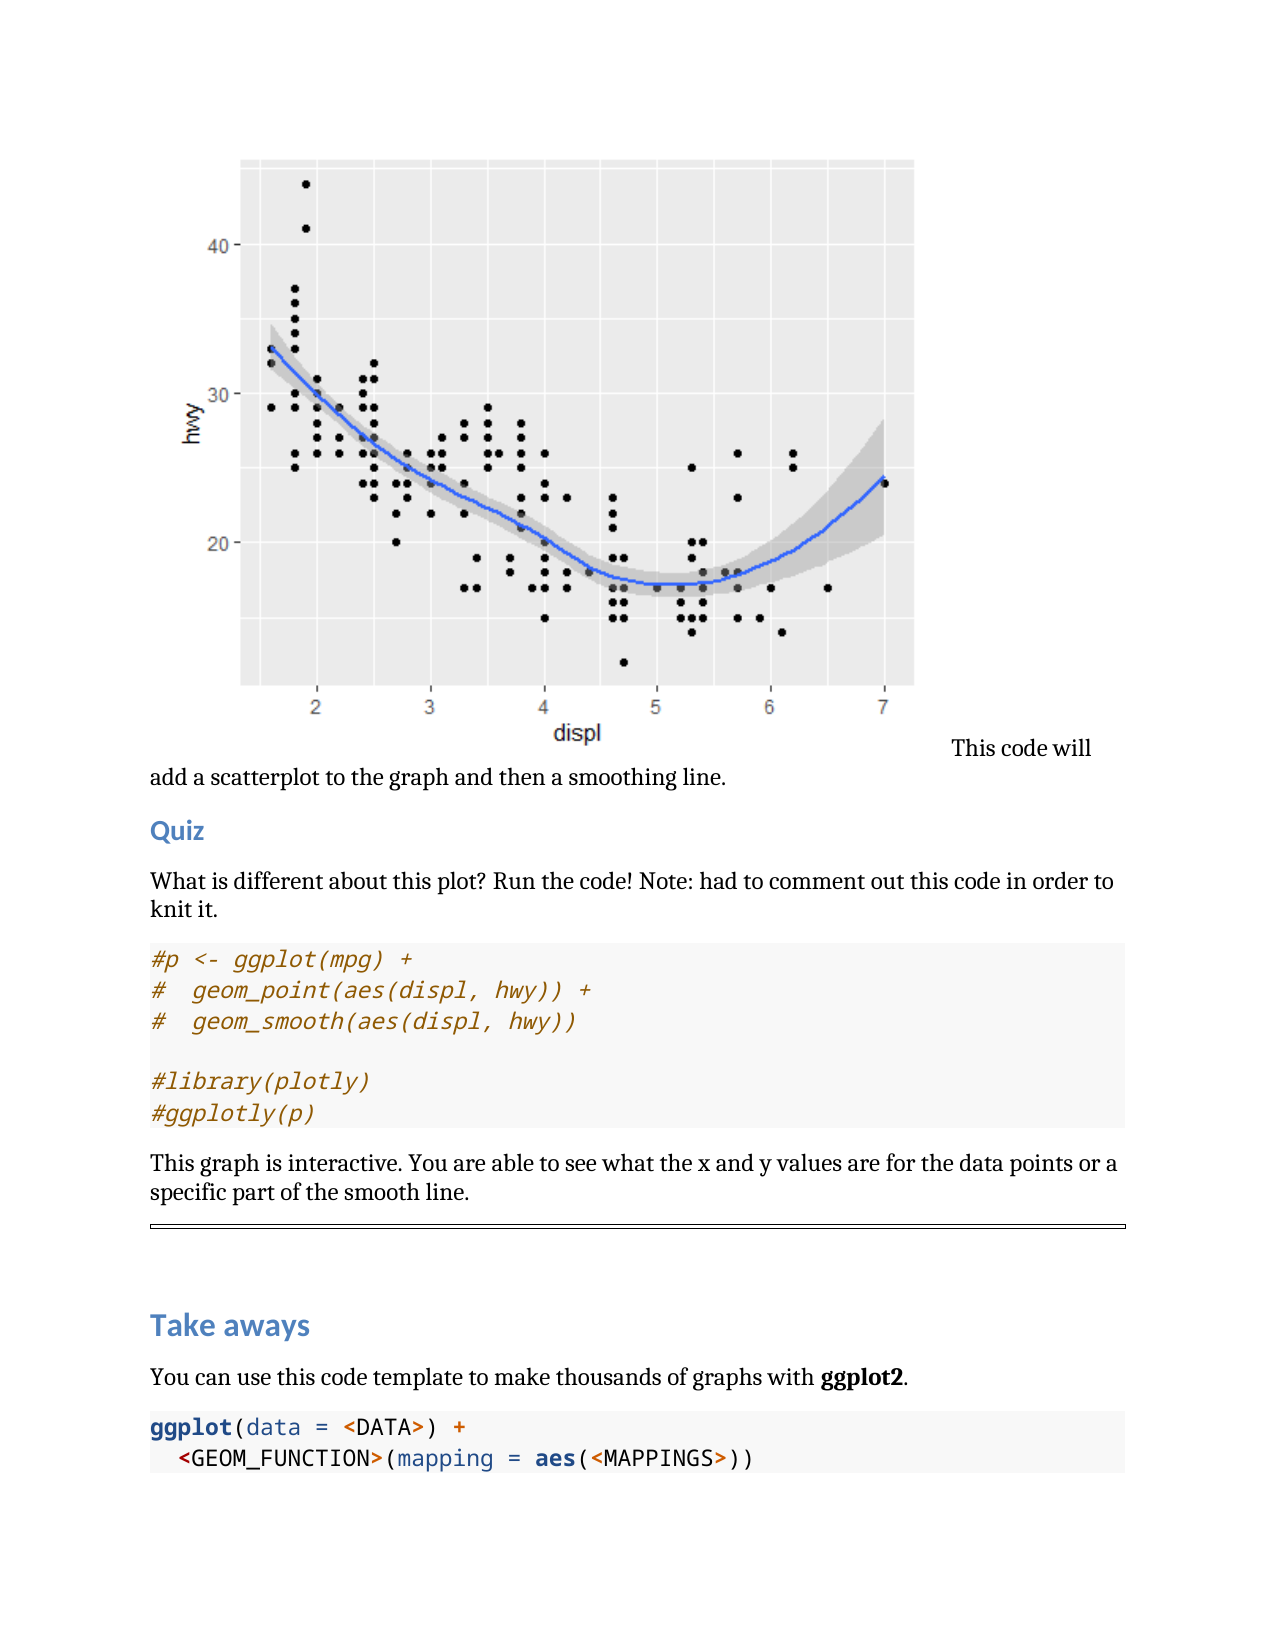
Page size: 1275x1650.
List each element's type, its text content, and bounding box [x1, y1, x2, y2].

picture [168, 150, 927, 757]
text #p <- ggplot(mpg) + # geom_point(aes(displ, hwy)) + # geom_smooth(aes(displ, hwy)) #library(plotly) #ggplotly(p) [150, 943, 1125, 1128]
subtitle Quiz [150, 812, 1125, 848]
subtitle Take aways [150, 1304, 1125, 1344]
text You can use this code template to make thousands of graphs with ggplot2. [150, 1363, 1125, 1392]
text ggplot(data = <DATA>) + <GEOM_FUNCTION>(mapping = aes(<MAPPINGS>)) [466, 1411, 1125, 1473]
text This graph is interactive. You are able to see what the x and y values are for the data points or a specific part of the smooth line. [150, 1149, 1125, 1206]
text What is different about this plot? Run the code! Note: had to comment out this code in order to knit it. [150, 867, 1125, 924]
